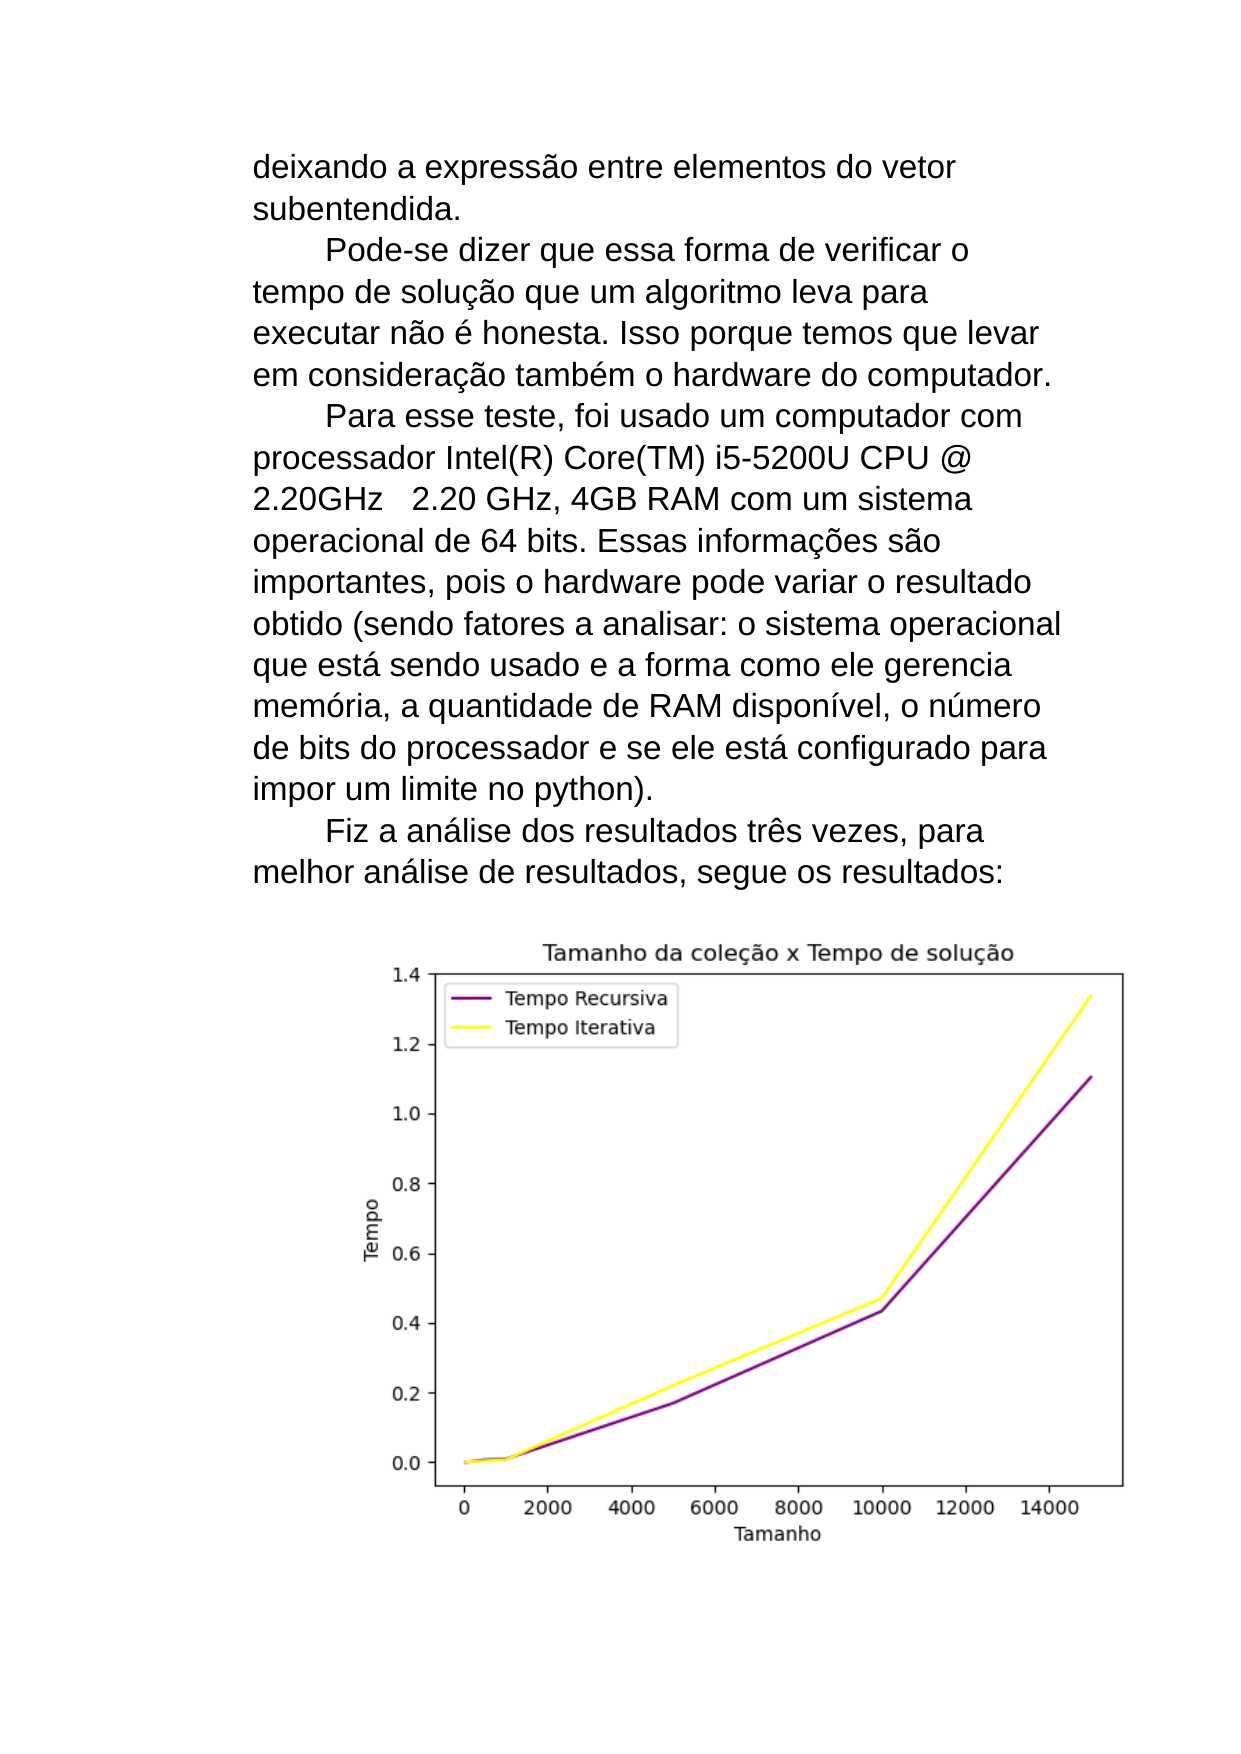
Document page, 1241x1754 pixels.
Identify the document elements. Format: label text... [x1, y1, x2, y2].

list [252, 148, 1063, 227]
list Para esse teste, foi usado um computador com processador Intel(R) Core(TM) i5-5200U CPU @ 2.20GHz 2.20 GHz, 4GB RAM com um sistema operacional de 64 bits. Essas informações são importantes, pois o hardware pode variar o resultado obtido (sendo fatores a analisar: o sistema operacional que está sendo usado e a forma como ele gerencia memória, a quantidade de RAM disponível, o número de bits do processador e se ele está configurado para impor um limite no python). [252, 396, 1063, 808]
list Fiz a análise dos resultados três vezes, para melhor análise de resultados, segue os resultados: [252, 811, 1063, 891]
picture [324, 893, 1211, 1559]
list Pode-se dizer que essa forma de verificar o tempo de solução que um algoritmo leva para executar não é honesta. Isso porque temos que levar em consideração também o hardware do computador. [252, 231, 1063, 393]
